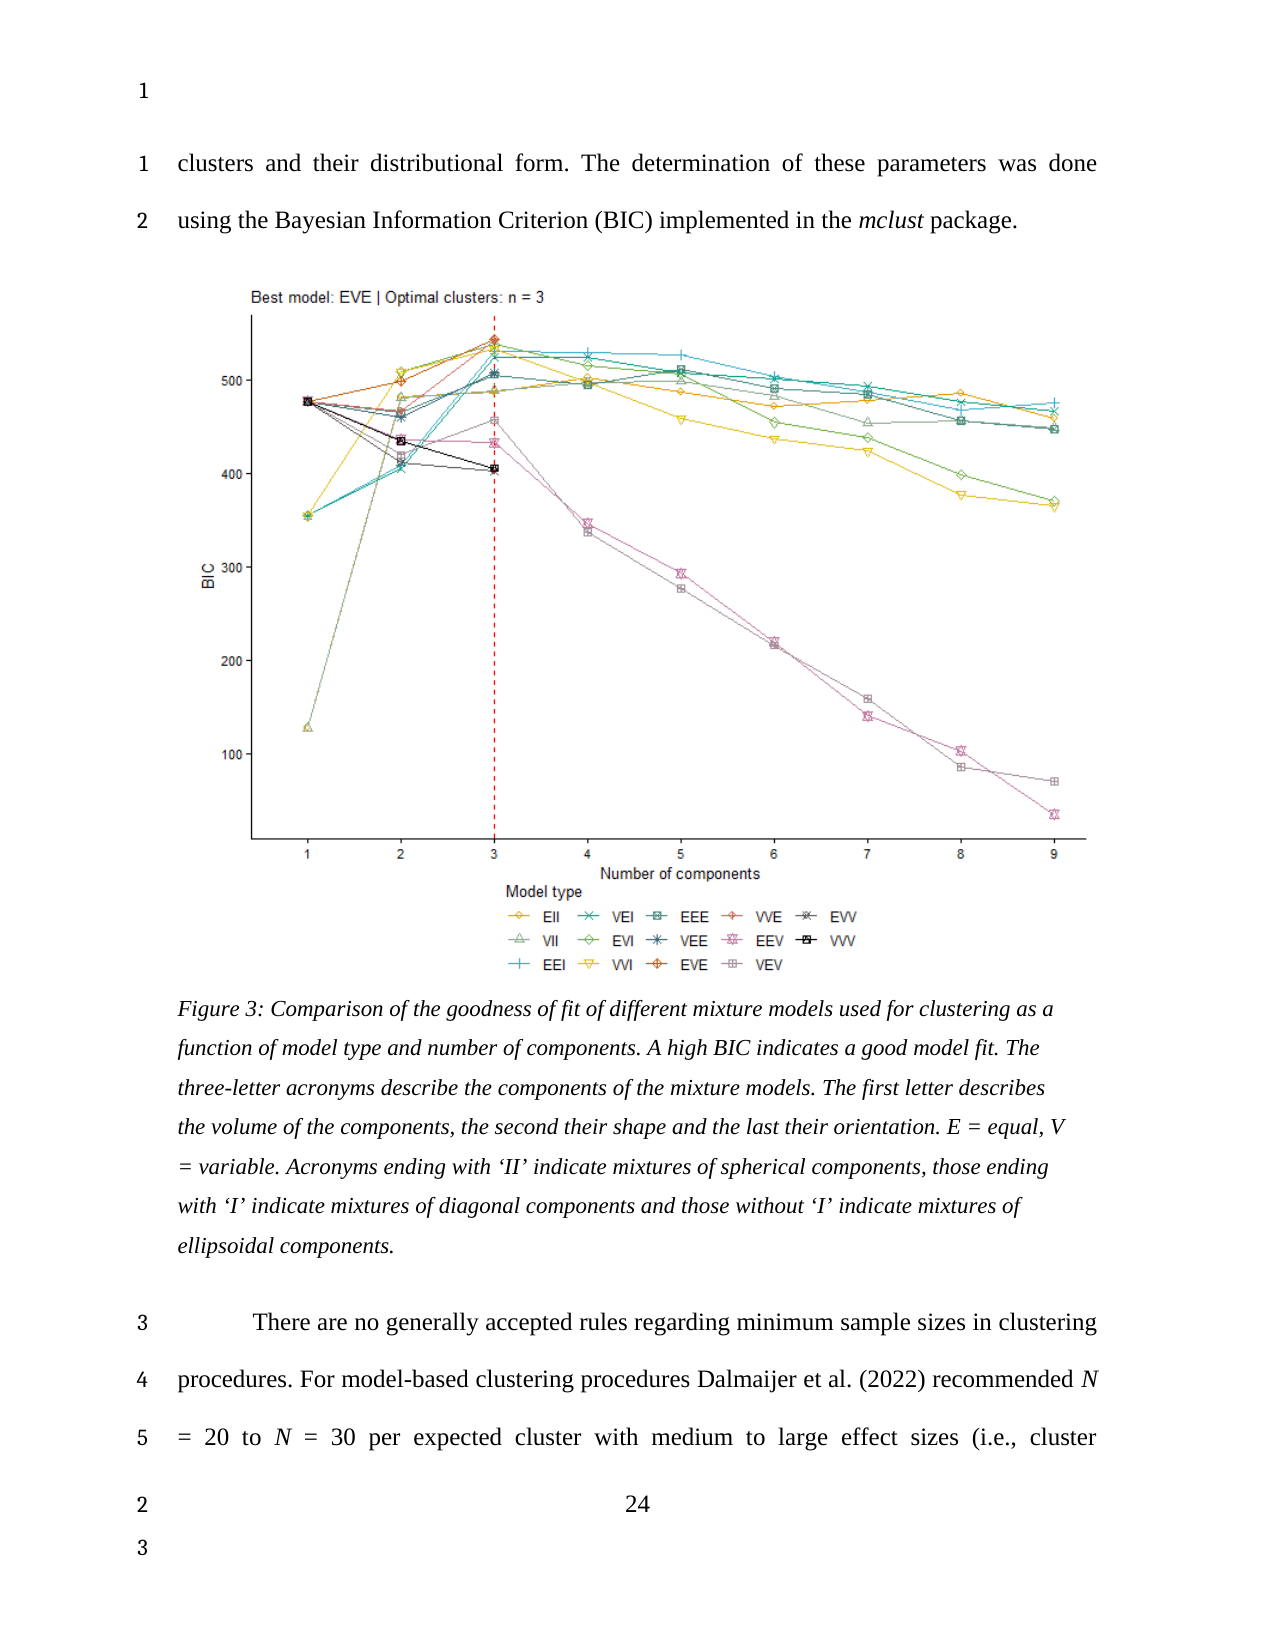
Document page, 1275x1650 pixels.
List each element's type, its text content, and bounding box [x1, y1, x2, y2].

picture [196, 285, 1087, 975]
